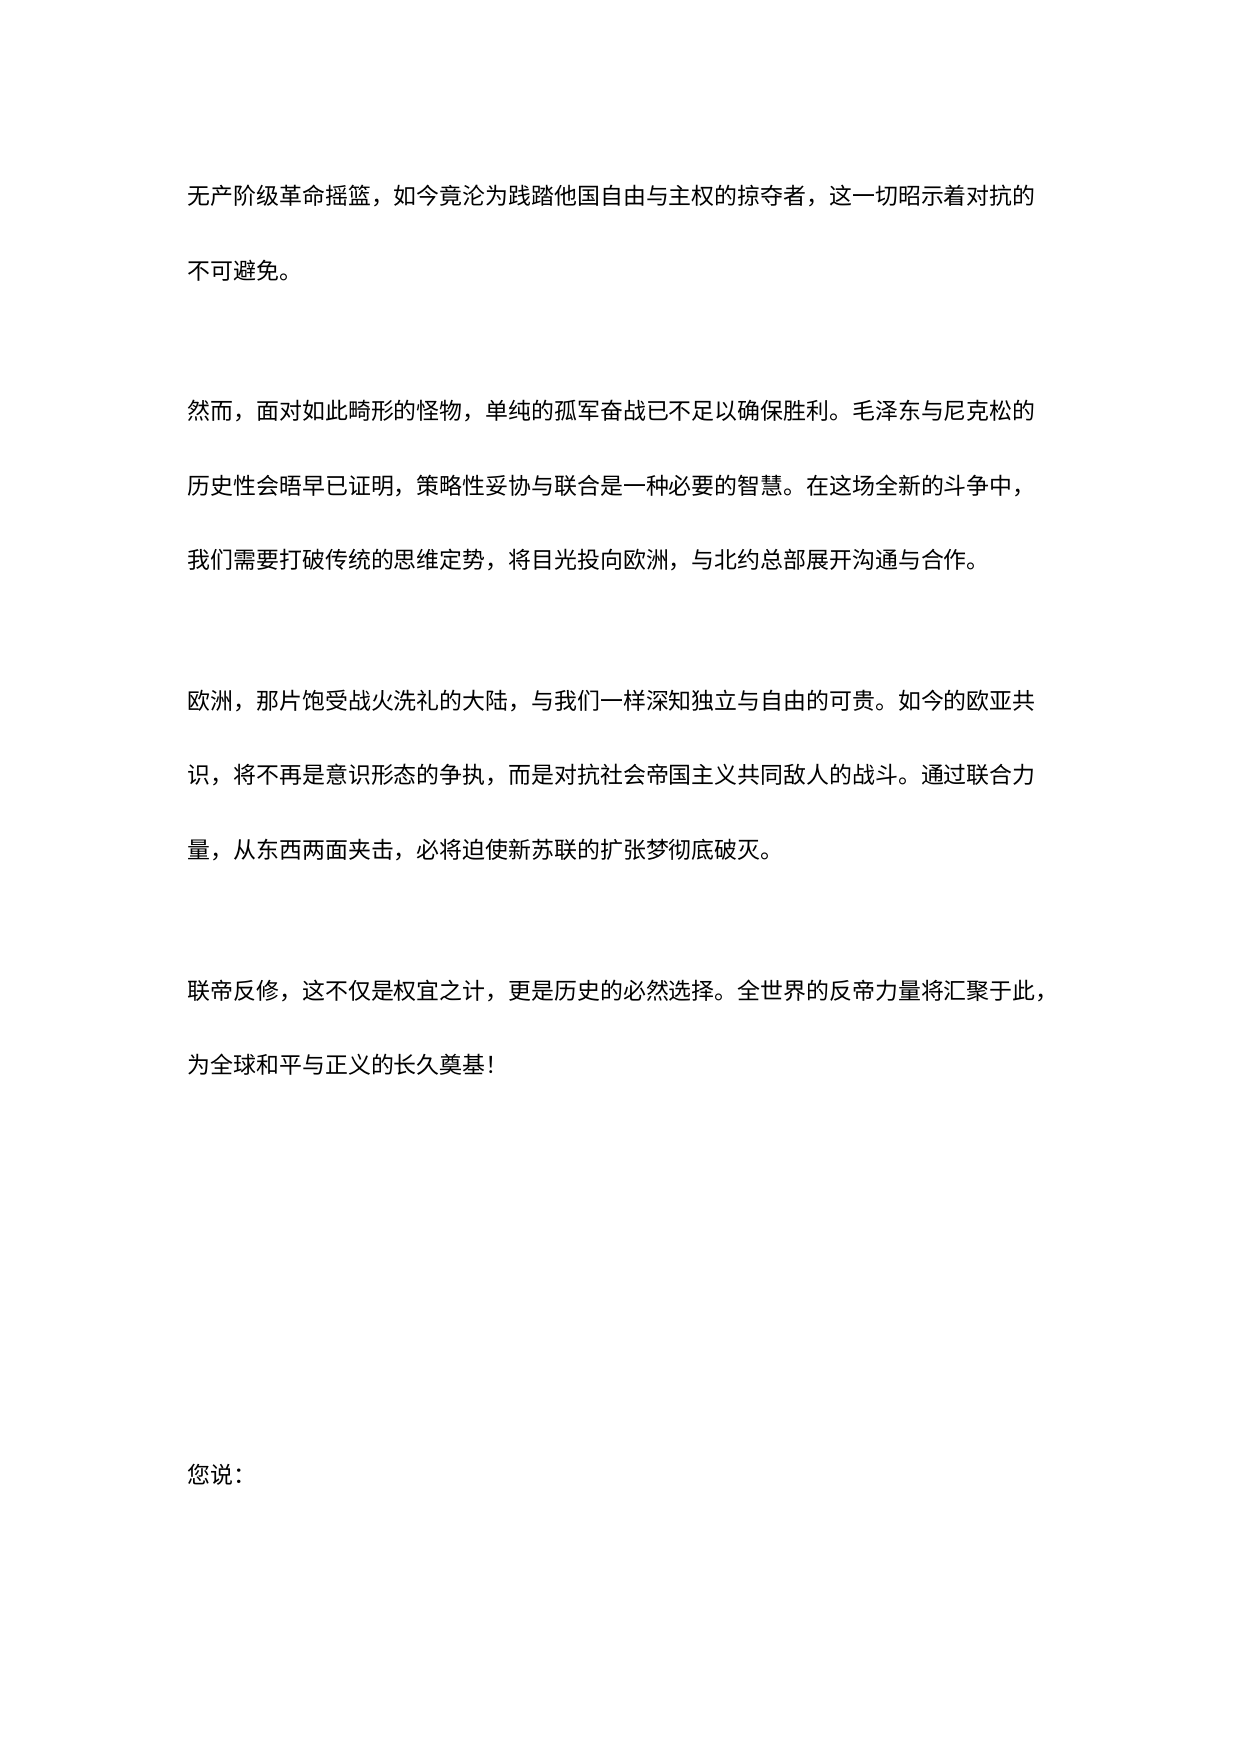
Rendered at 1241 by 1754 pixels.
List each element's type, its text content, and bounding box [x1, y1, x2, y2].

text 联帝反修，这不仅是权宜之计，更是历史的必然选择。全世界的反帝力量将汇聚于此，为全球和平与正义的长久奠基！ [187, 957, 1053, 1096]
text 欧洲，那片饱受战火洗礼的大陆，与我们一样深知独立与自由的可贵。如今的欧亚共识，将不再是意识形态的争执，而是对抗社会帝国主义共同敌人的战斗。通过联合力量，从东西两面夹击，必将迫使新苏联的扩张梦彻底破灭。 [187, 667, 1053, 881]
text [187, 162, 1053, 302]
text 然而，面对如此畸形的怪物，单纯的孤军奋战已不足以确保胜利。毛泽东与尼克松的历史性会晤早已证明，策略性妥协与联合是一种必要的智慧。在这场全新的斗争中，我们需要打破传统的思维定势，将目光投向欧洲，与北约总部展开沟通与合作。 [187, 377, 1053, 591]
text 您说： [187, 1441, 1053, 1506]
